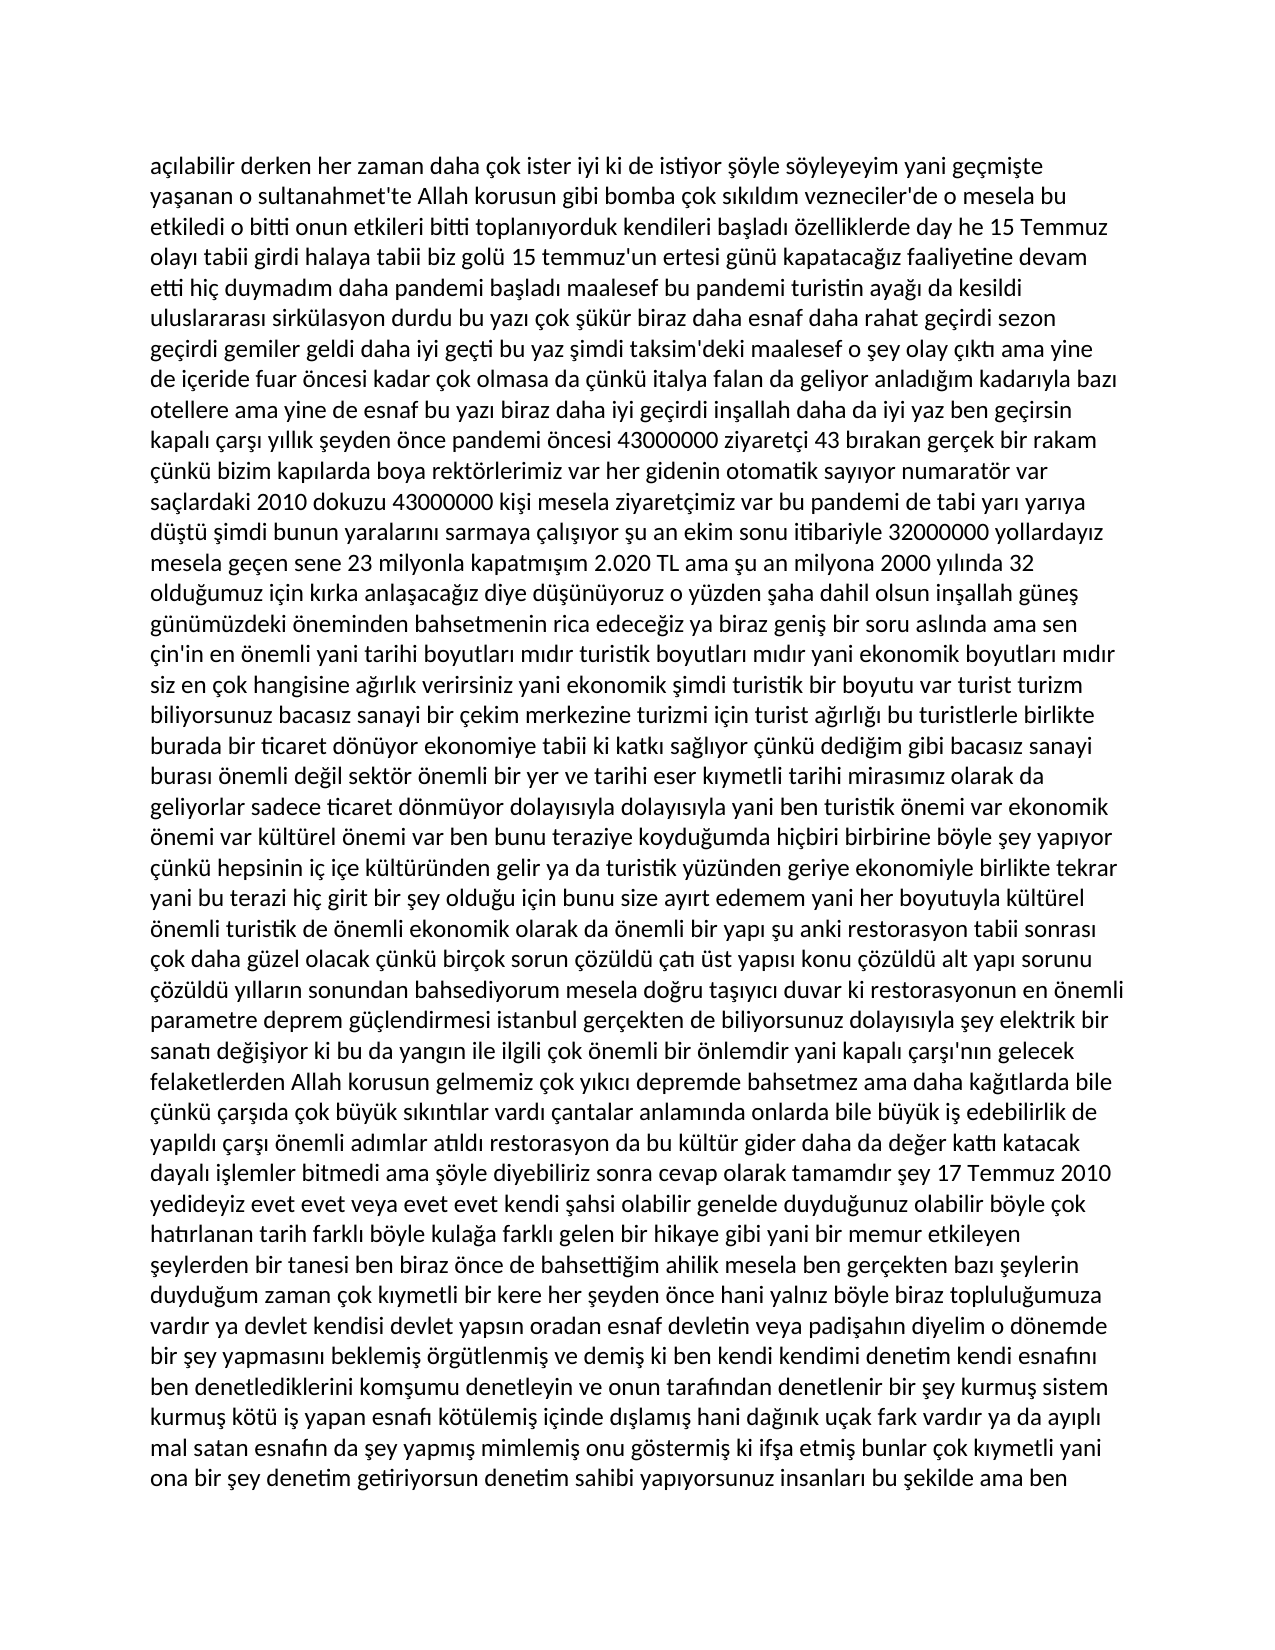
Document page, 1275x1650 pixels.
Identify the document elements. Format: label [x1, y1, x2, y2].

text [150, 150, 1125, 1493]
